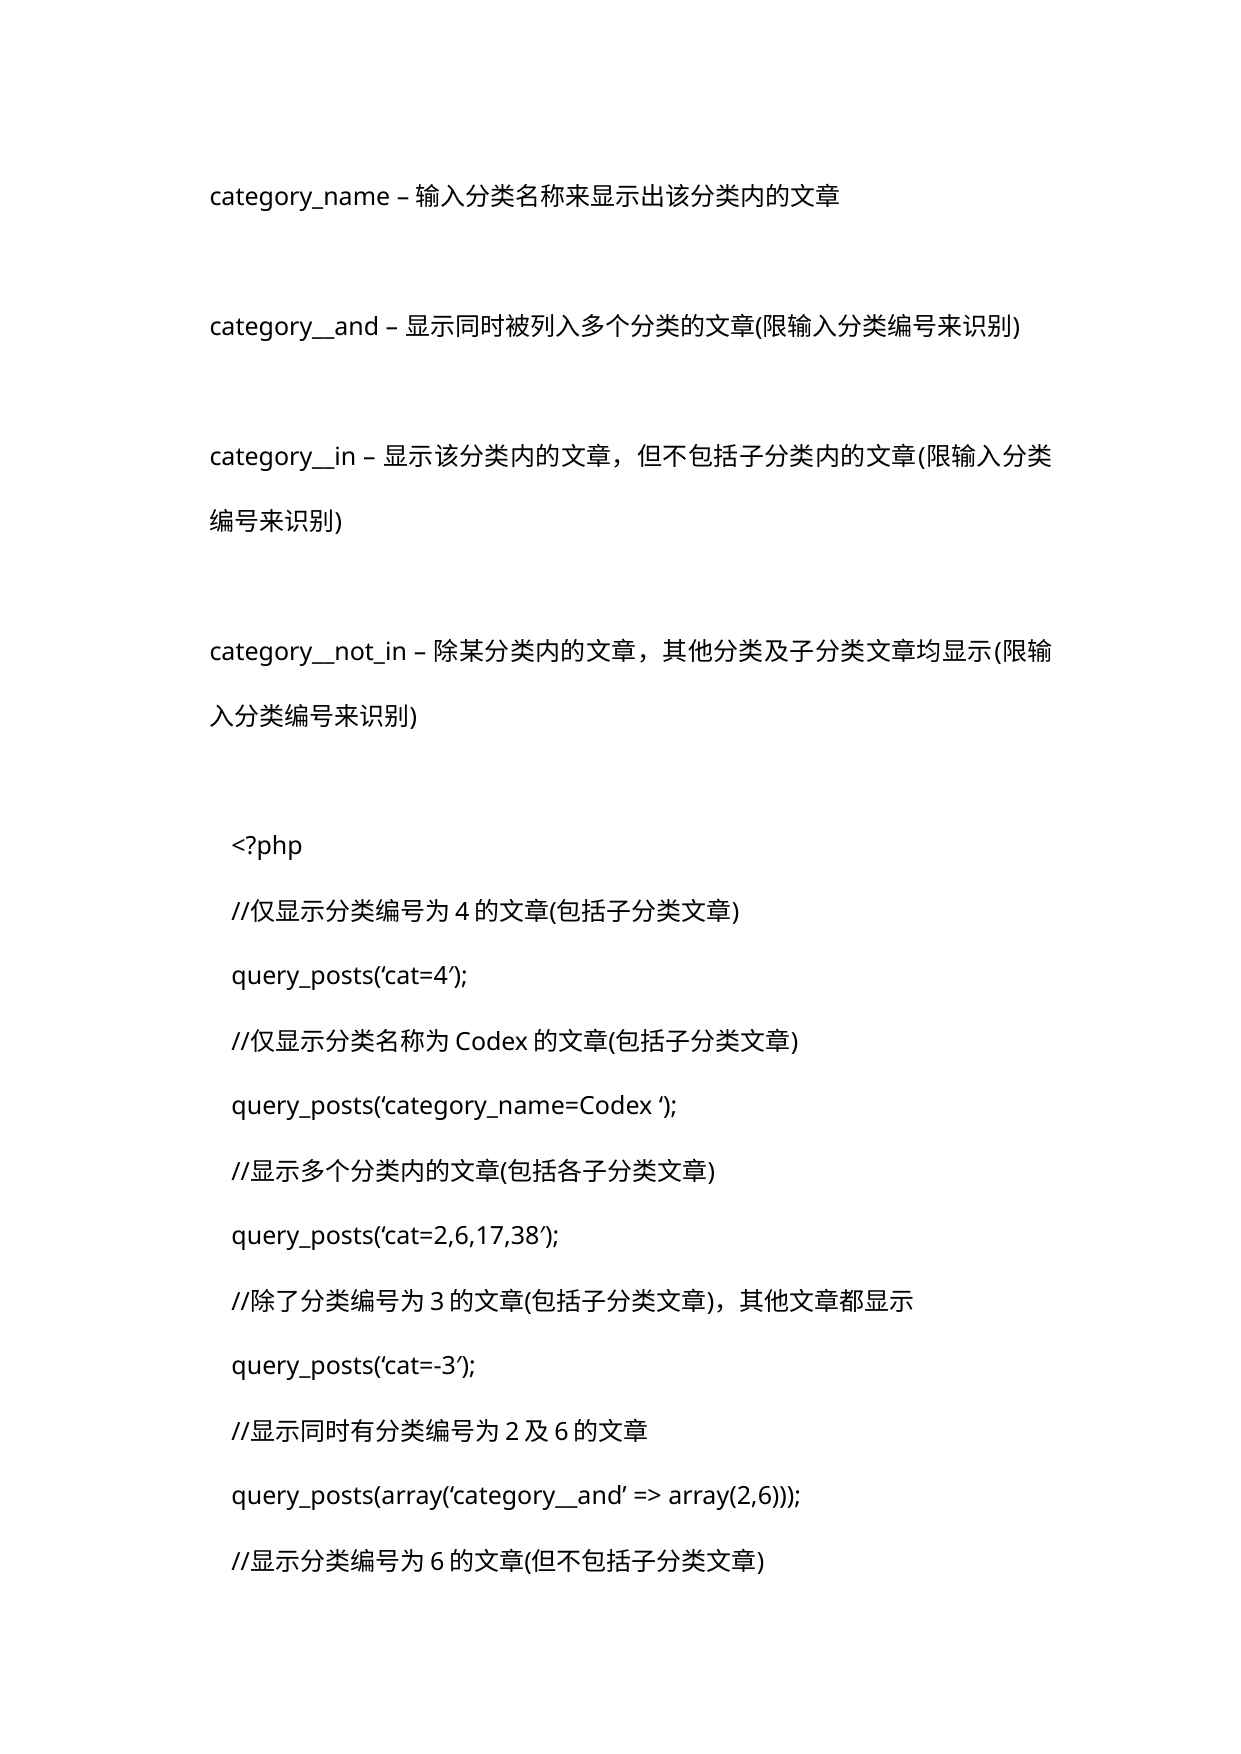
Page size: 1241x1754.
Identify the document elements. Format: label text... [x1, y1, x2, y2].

text category__in – 显示该分类内的文章，但不包括子分类内的文章(限输入分类编号来识别) [209, 422, 1053, 552]
text //仅显示分类名称为Codex的文章(包括子分类文章) [231, 1007, 1053, 1072]
text query_posts(‘category_name=Codex ‘); [231, 1072, 1053, 1137]
text category__and – 显示同时被列入多个分类的文章(限输入分类编号来识别) [209, 292, 1053, 357]
text query_posts(‘cat=-3′); [231, 1332, 1053, 1397]
text //除了分类编号为3的文章(包括子分类文章)，其他文章都显示 [231, 1267, 1053, 1332]
text category_name – 输入分类名称来显示出该分类内的文章 [209, 162, 1053, 227]
text category__not_in – 除某分类内的文章，其他分类及子分类文章均显示(限输入分类编号来识别) [209, 617, 1053, 747]
text query_posts(‘cat=2,6,17,38′); [231, 1202, 1053, 1267]
text //显示同时有分类编号为2及6的文章 [231, 1397, 1053, 1462]
text //显示分类编号为6的文章(但不包括子分类文章) [231, 1527, 1053, 1592]
text query_posts(‘cat=4′); [231, 942, 1053, 1007]
text //仅显示分类编号为4的文章(包括子分类文章) [231, 877, 1053, 942]
text query_posts(array(‘category__and’ => array(2,6))); [231, 1462, 1053, 1527]
text //显示多个分类内的文章(包括各子分类文章) [231, 1137, 1053, 1202]
text <?php [231, 812, 1053, 877]
